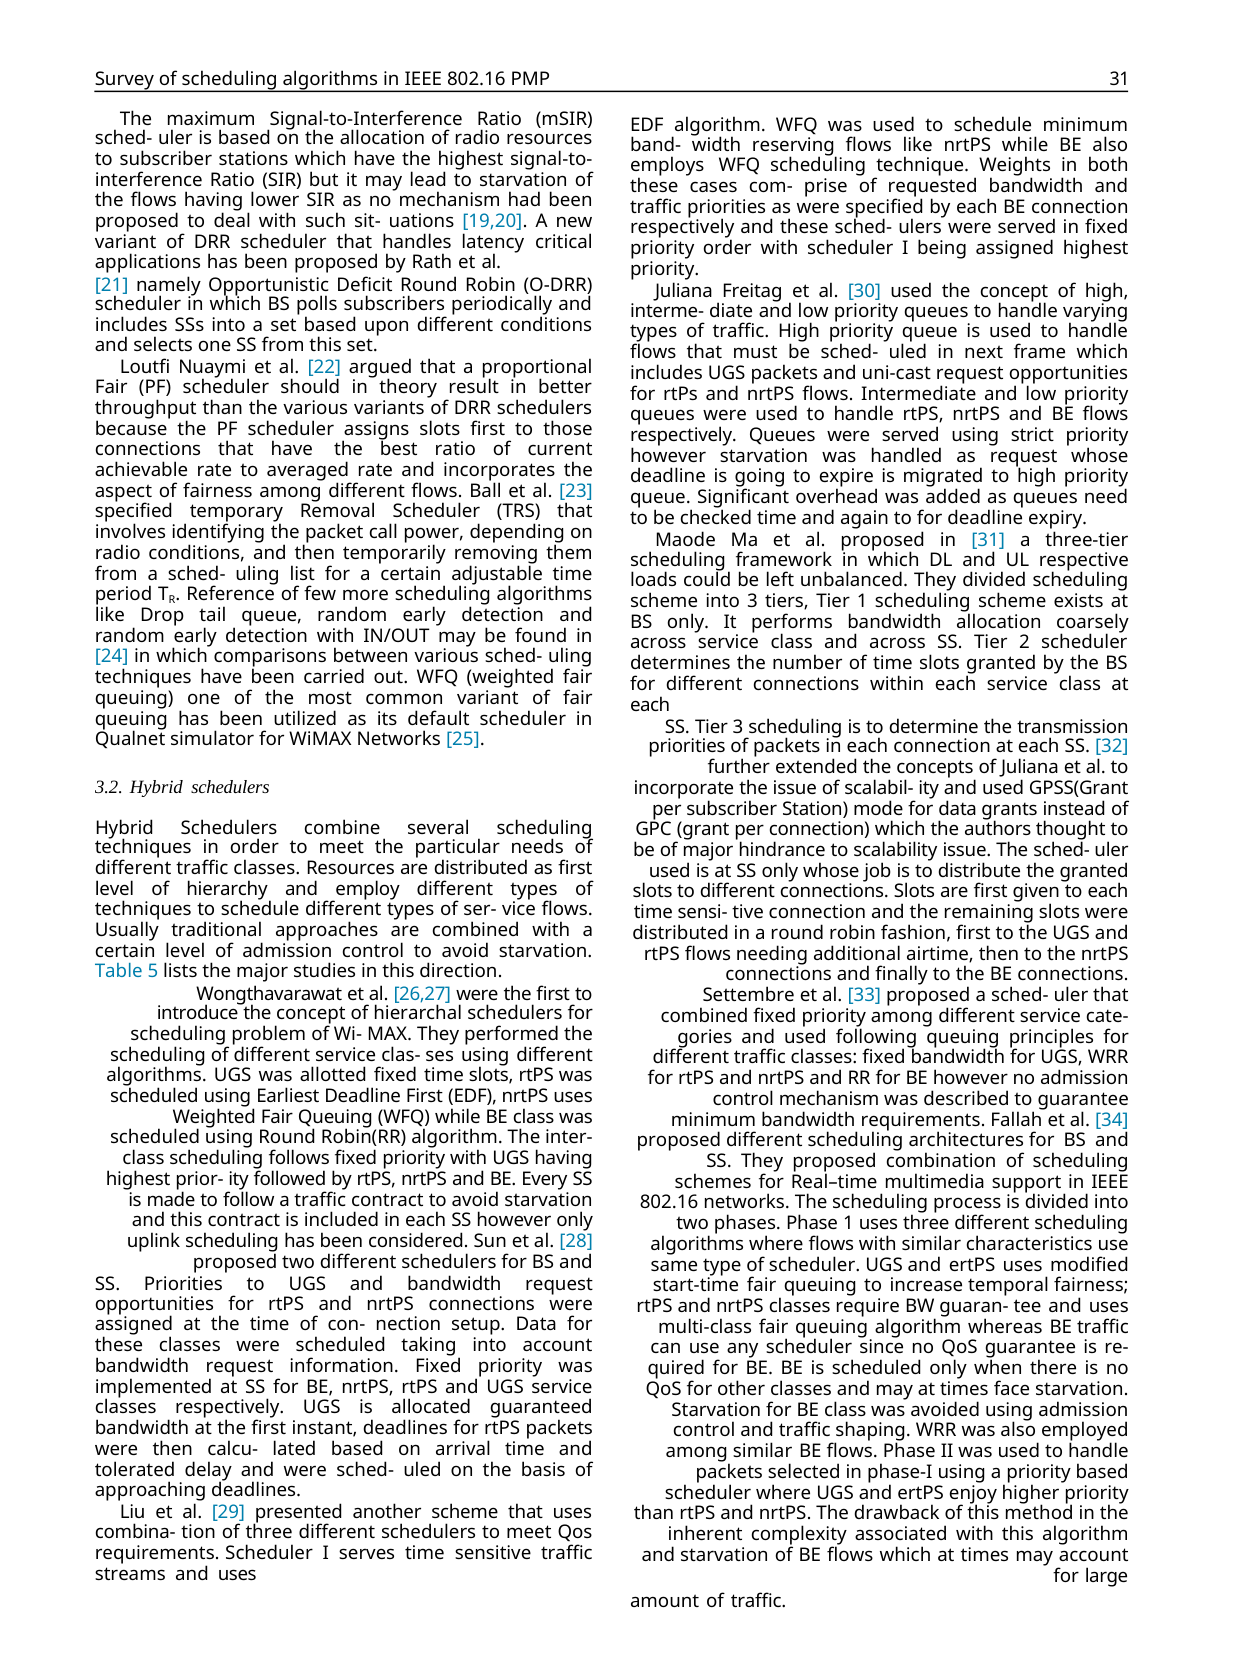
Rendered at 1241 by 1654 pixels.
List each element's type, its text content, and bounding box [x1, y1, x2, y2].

text The maximum Signal-to-Interference Ratio (mSIR) sched- uler is based on the allocation of radio resources to subscriber stations which have the highest signal-to-interference Ratio (SIR) but it may lead to starvation of the flows having lower SIR as no mechanism had been proposed to deal with such sit- uations [19,20]. A new variant of DRR scheduler that handles latency critical applications has been proposed by Rath et al. [94, 108, 593, 274]
text amount of traffic. [630, 1587, 1157, 1613]
text Juliana Freitag et al. [30] used the concept of high, interme- diate and low priority queues to handle varying types of traffic. High priority queue is used to handle flows that must be sched- uled in next frame which includes UGS packets and uni-cast request opportunities for rtPs and nrtPS flows. Intermediate and low priority queues were used to handle rtPS, nrtPS and BE flows respectively. Queues were served using strict priority however starvation was handled as request whose deadline is going to expire is migrated to high priority queue. Significant overhead was added as queues need to be checked time and again to for deadline expiry. [630, 281, 1128, 530]
list Hybrid schedulers [95, 776, 597, 798]
text Maode Ma et al. proposed in [31] a three-tier scheduling framework in which DL and UL respective loads could be left unbalanced. They divided scheduling scheme into 3 tiers, Tier 1 scheduling scheme exists at BS only. It performs bandwidth allocation coarsely across service class and across SS. Tier 2 scheduler determines the number of time slots granted by the BS for different connections within each service class at each [630, 530, 1128, 717]
text [21] namely Opportunistic Deficit Round Robin (O-DRR) scheduler in which BS polls subscribers periodically and includes SSs into a set based upon different conditions and selects one SS from this set. [94, 274, 593, 357]
text Liu et al. [29] presented another scheme that uses combina- tion of three different schedulers to meet Qos requirements. Scheduler I serves time sensitive traffic streams and uses [94, 1502, 593, 1585]
text Wongthavarawat et al. [26,27] were the first to introduce the concept of hierarchal schedulers for scheduling problem of Wi- MAX. They performed the scheduling of different service clas- ses using different algorithms. UGS was allotted fixed time slots, rtPS was scheduled using Earliest Deadline First (EDF), nrtPS uses Weighted Fair Queuing (WFQ) while BE class was scheduled using Round Robin(RR) algorithm. The inter-class scheduling follows fixed priority with UGS having highest prior- ity followed by rtPS, nrtPS and BE. Every SS is made to follow a traffic contract to avoid starvation and this contract is included in each SS however only uplink scheduling has been considered. Sun et al. [28] proposed two different schedulers for BS and [94, 983, 593, 1274]
text EDF algorithm. WFQ was used to schedule minimum band- width reserving flows like nrtPS while BE also employs WFQ scheduling technique. Weights in both these cases com- prise of requested bandwidth and traffic priorities as were specified by each BE connection respectively and these sched- ulers were served in fixed priority order with scheduler I being assigned highest priority. [630, 115, 1128, 281]
text SS. Tier 3 scheduling is to determine the transmission priorities of packets in each connection at each SS. [32] further extended the concepts of Juliana et al. to incorporate the issue of scalabil- ity and used GPSS(Grant per subscriber Station) mode for data grants instead of GPC (grant per connection) which the authors thought to be of major hindrance to scalability issue. The sched- uler used is at SS only whose job is to distribute the granted slots to different connections. Slots are first given to each time sensi- tive connection and the remaining slots were distributed in a round robin fashion, first to the UGS and rtPS flows needing additional airtime, then to the nrtPS connections and finally to the BE connections. Settembre et al. [33] proposed a sched- uler that combined fixed priority among different service cate- gories and used following queuing principles for different traffic classes: fixed bandwidth for UGS, WRR for rtPS and nrtPS and RR for BE however no admission control mechanism was described to guarantee minimum bandwidth requirements. Fallah et al. [34] proposed different scheduling architectures for BS and SS. They proposed combination of scheduling schemes for Real–time multimedia support in IEEE 802.16 networks. The scheduling process is divided into two phases. Phase 1 uses three different scheduling algorithms where flows with similar characteristics use same type of scheduler. UGS and ertPS uses modified start-time fair queuing to increase temporal fairness; rtPS and nrtPS classes require BW guaran- tee and uses multi-class fair queuing algorithm whereas BE traffic can use any scheduler since no QoS guarantee is re- quired for BE. BE is scheduled only when there is no QoS for other classes and may at times face starvation. Starvation for BE class was avoided using admission control and traffic shaping. WRR was also employed among similar BE flows. Phase II was used to handle packets selected in phase-I using a priority based scheduler where UGS and ertPS enjoy higher priority than rtPS and nrtPS. The drawback of this method in the inherent complexity associated with this algorithm and starvation of BE flows which at times may account for large [630, 717, 1128, 1587]
text Hybrid Schedulers combine several scheduling techniques in order to meet the particular needs of different traffic classes. Resources are distributed as first level of hierarchy and employ different types of techniques to schedule different types of ser- vice flows. Usually traditional approaches are combined with a certain level of admission control to avoid starvation. Table 5 lists the major studies in this direction. [94, 818, 593, 983]
text Loutfi Nuaymi et al. [22] argued that a proportional Fair (PF) scheduler should in theory result in better throughput than the various variants of DRR schedulers because the PF scheduler assigns slots first to those connections that have the best ratio of current achievable rate to averaged rate and incorporates the aspect of fairness among different flows. Ball et al. [23] specified temporary Removal Scheduler (TRS) that involves identifying the packet call power, depending on radio conditions, and then temporarily removing them from a sched- uling list for a certain adjustable time period TR. Reference of few more scheduling algorithms like Drop tail queue, random early detection and random early detection with IN/OUT may be found in [24] in which comparisons between various sched- uling techniques have been carried out. WFQ (weighted fair queuing) one of the most common variant of fair queuing has been utilized as its default scheduler in Qualnet simulator for WiMAX Networks [25]. [94, 357, 593, 751]
text SS. Priorities to UGS and bandwidth request opportunities for rtPS and nrtPS connections were assigned at the time of con- nection setup. Data for these classes were scheduled taking into account bandwidth request information. Fixed priority was implemented at SS for BE, nrtPS, rtPS and UGS service classes respectively. UGS is allocated guaranteed bandwidth at the first instant, deadlines for rtPS packets were then calcu- lated based on arrival time and tolerated delay and were sched- uled on the basis of approaching deadlines. [94, 1274, 593, 1502]
